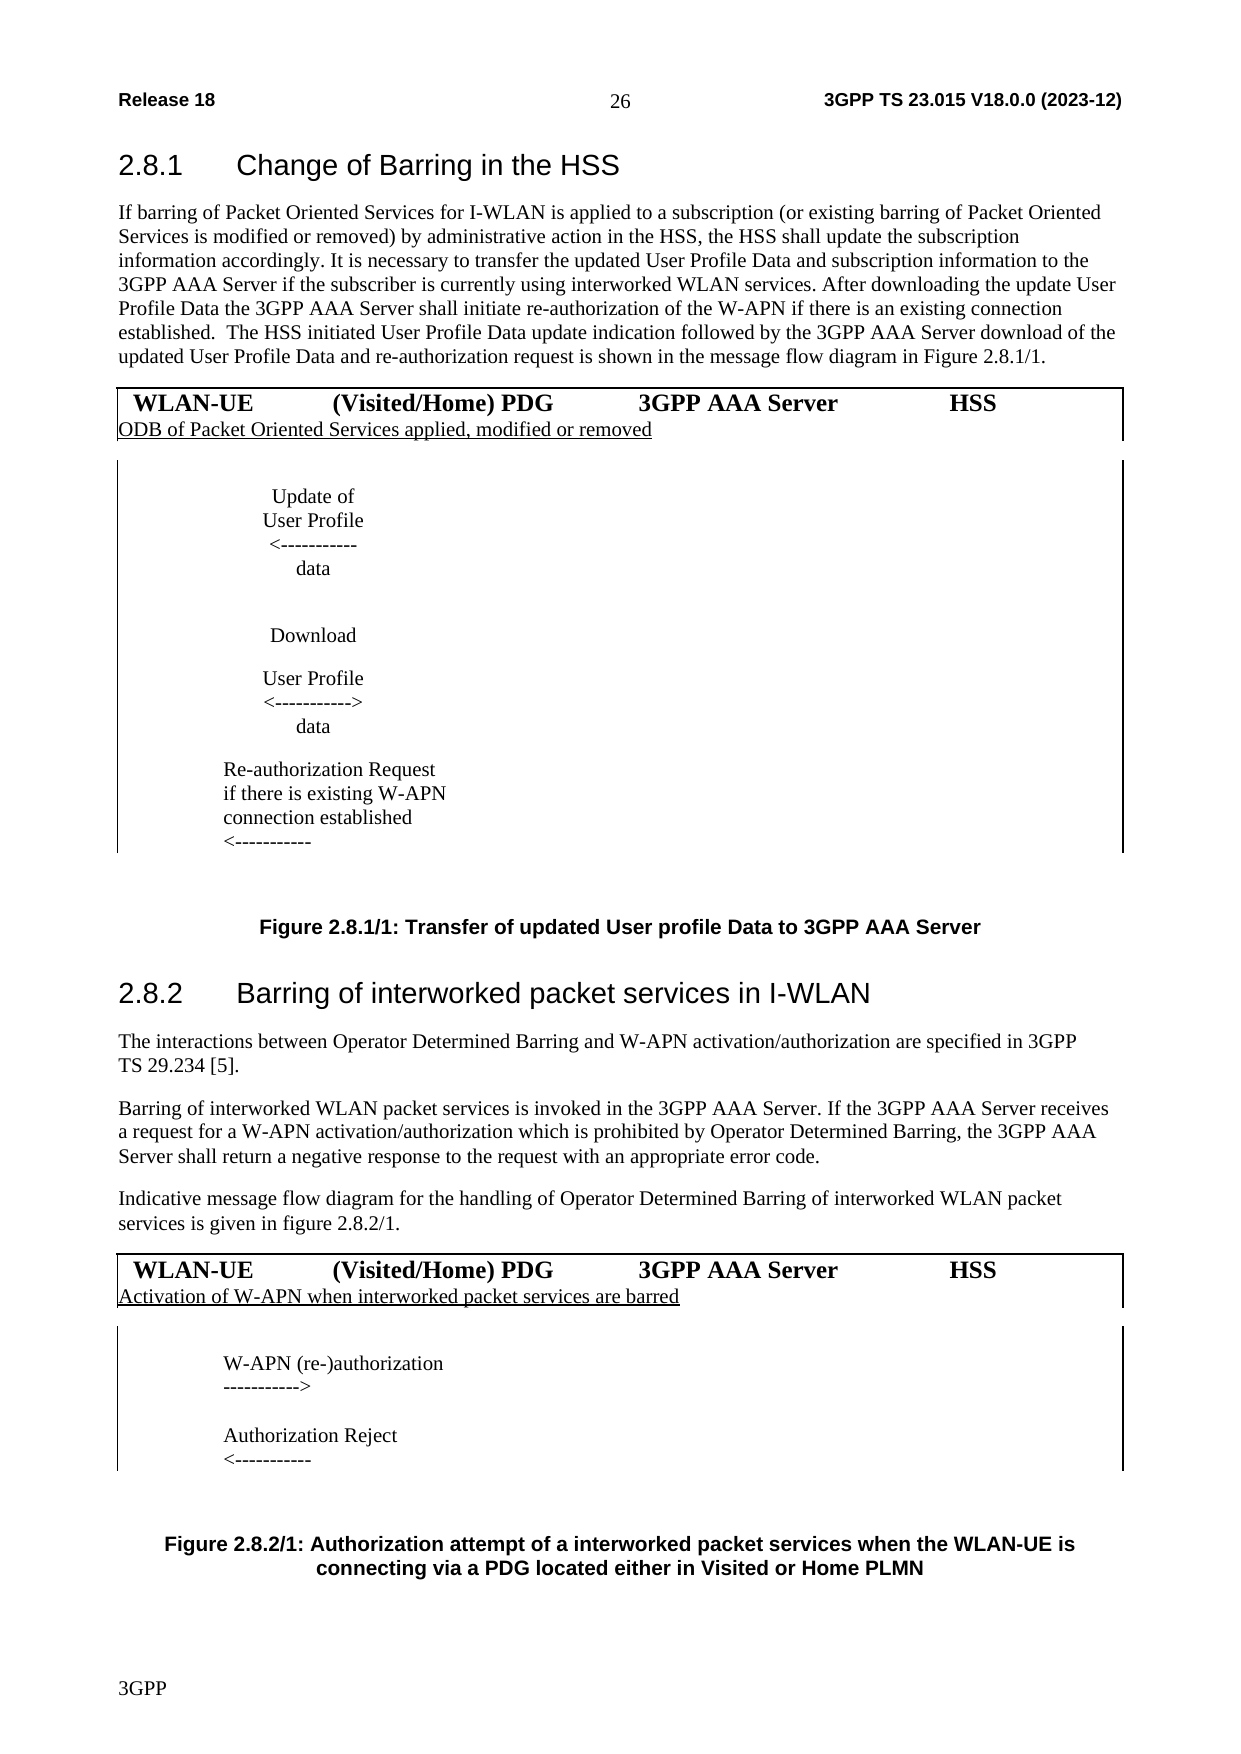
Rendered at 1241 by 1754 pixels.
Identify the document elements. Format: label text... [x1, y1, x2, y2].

text Barring of interworked WLAN packet services is invoked in the 3GPP AAA Server. If the 3GPP AAA Server receives a request for a W-APN activation/authorization which is prohibited by Operator Determined Barring, the 3GPP AAA Server shall return a negative response to the request with an appropriate error code. [118, 1095, 1122, 1168]
text User Profile <-----------> data [118, 666, 1122, 738]
text Re-authorization Request if there is existing W-APN connection established <----------- [118, 757, 1122, 853]
text WLAN-UE (Visited/Home) PDG 3GPP AAA Server HSS ODB of Packet Oriented Services applied, modified or removed [118, 389, 1122, 441]
text Update of User Profile <----------- data [118, 460, 1122, 604]
text Figure 2.8.1/1: Transfer of updated User profile Data to 3GPP AAA Server [118, 915, 1122, 939]
text The interactions between Operator Determined Barring and W-APN activation/authorization are specified in 3GPP TS 29.234 [5]. [118, 1028, 1122, 1077]
text Indicative message flow diagram for the handling of Operator Determined Barring of interworked WLAN packet services is given in figure 2.8.2/1. [118, 1186, 1122, 1234]
text WLAN-UE (Visited/Home) PDG 3GPP AAA Server HSS Activation of W-APN when interworked packet services are barred [118, 1255, 1122, 1308]
subtitle 2.8.1 Change of Barring in the HSS [118, 147, 1122, 181]
subtitle 2.8.2 Barring of interworked packet services in I-WLAN [118, 976, 1122, 1010]
text Figure 2.8.2/1: Authorization attempt of a interworked packet services when the WLAN-UE is connecting via a PDG located either in Visited or Home PLMN [118, 1532, 1122, 1580]
text Download [118, 623, 1122, 647]
text W-APN (re-)authorization -----------> Authorization Reject <----------- [118, 1326, 1122, 1471]
text If barring of Packet Oriented Services for I-WLAN is applied to a subscription (or existing barring of Packet Oriented Services is modified or removed) by administrative action in the HSS, the HSS shall update the subscription information accordingly. It is necessary to transfer the updated User Profile Data and subscription information to the 3GPP AAA Server if the subscriber is currently using interworked WLAN services. After downloading the update User Profile Data the 3GPP AAA Server shall initiate re-authorization of the W-APN if there is an existing connection established. The HSS initiated User Profile Data update indication followed by the 3GPP AAA Server download of the updated User Profile Data and re-authorization request is shown in the message flow diagram in Figure 2.8.1/1. [118, 200, 1122, 368]
